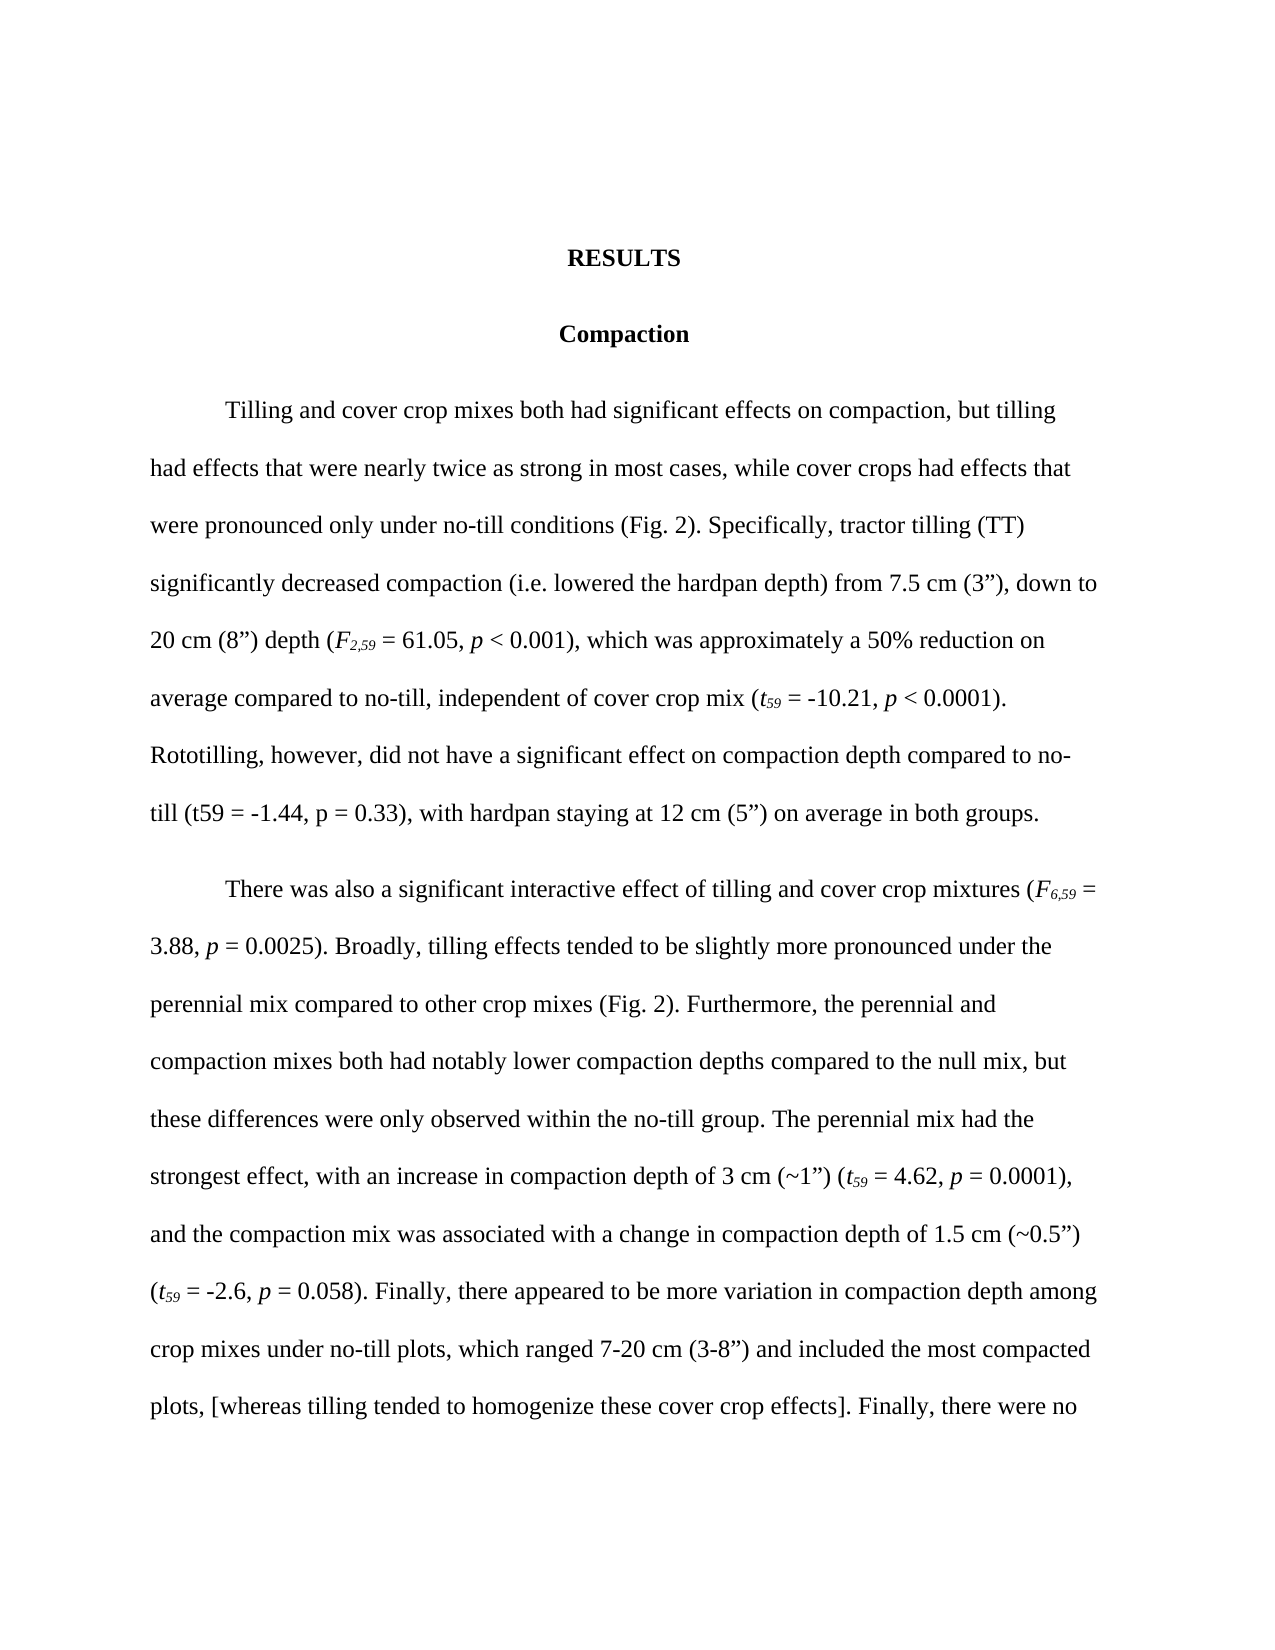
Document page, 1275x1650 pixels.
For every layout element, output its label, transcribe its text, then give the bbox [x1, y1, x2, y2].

text Tilling and cover crop mixes both had significant effects on compaction, but tilling had effects that were nearly twice as strong in most cases, while cover crops had effects that were pronounced only under no-till conditions (Fig. 2). Specifically, tractor tilling (TT) significantly decreased compaction (i.e. lowered the hardpan depth) from 7.5 cm (3”), down to 20 cm (8”) depth (F2,59 = 61.05, p < 0.001), which was approximately a 50% reduction on average compared to no-till, independent of cover crop mix (t59 = -10.21, p < 0.0001). Rototilling, however, did not have a significant effect on compaction depth compared to no-till (t59 = -1.44, p = 0.33), with hardpan staying at 12 cm (5”) on average in both groups. [150, 395, 1098, 826]
text Compaction [150, 319, 1098, 348]
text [150, 874, 1098, 1420]
text RESULTS [150, 243, 1098, 271]
